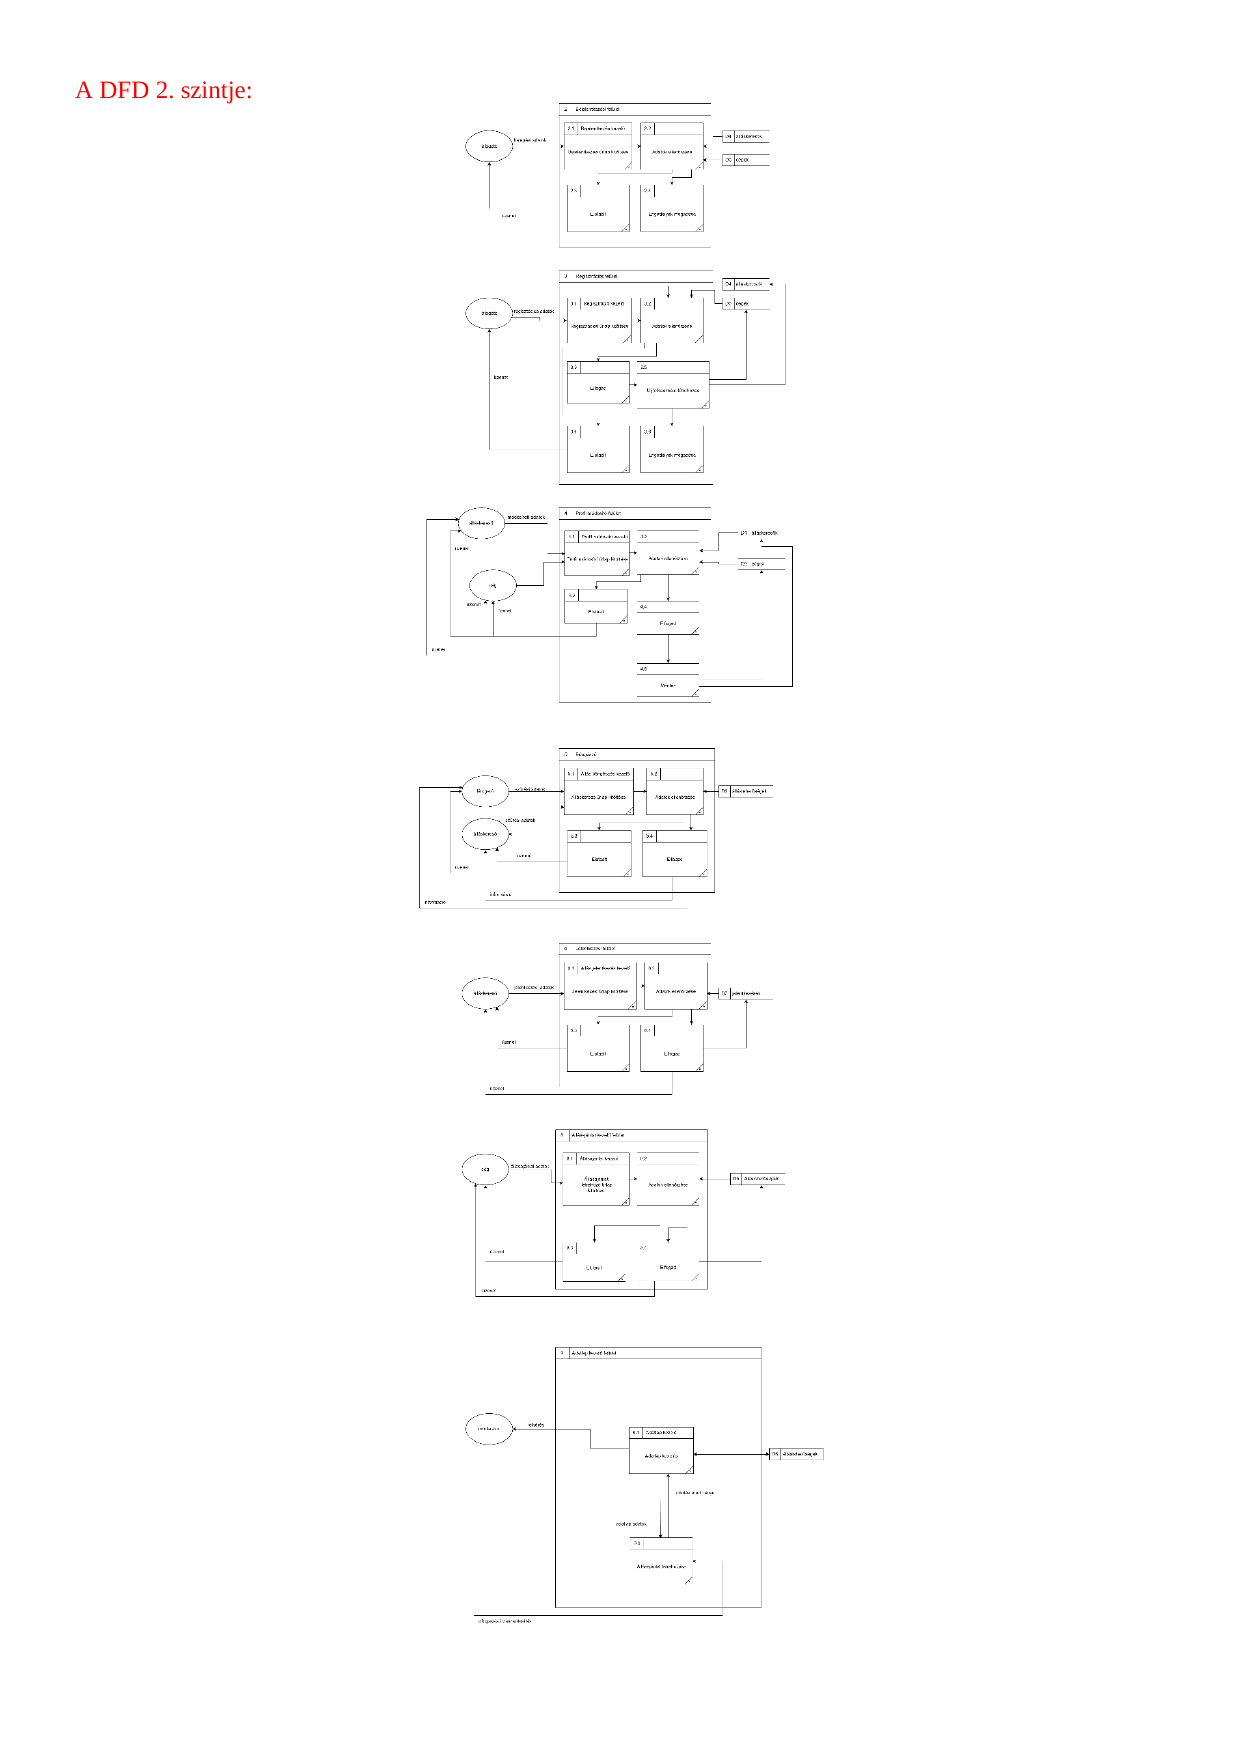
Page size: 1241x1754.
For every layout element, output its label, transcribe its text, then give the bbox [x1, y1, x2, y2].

text A DFD 2. szintje: [75, 75, 1165, 104]
picture [416, 103, 824, 1627]
